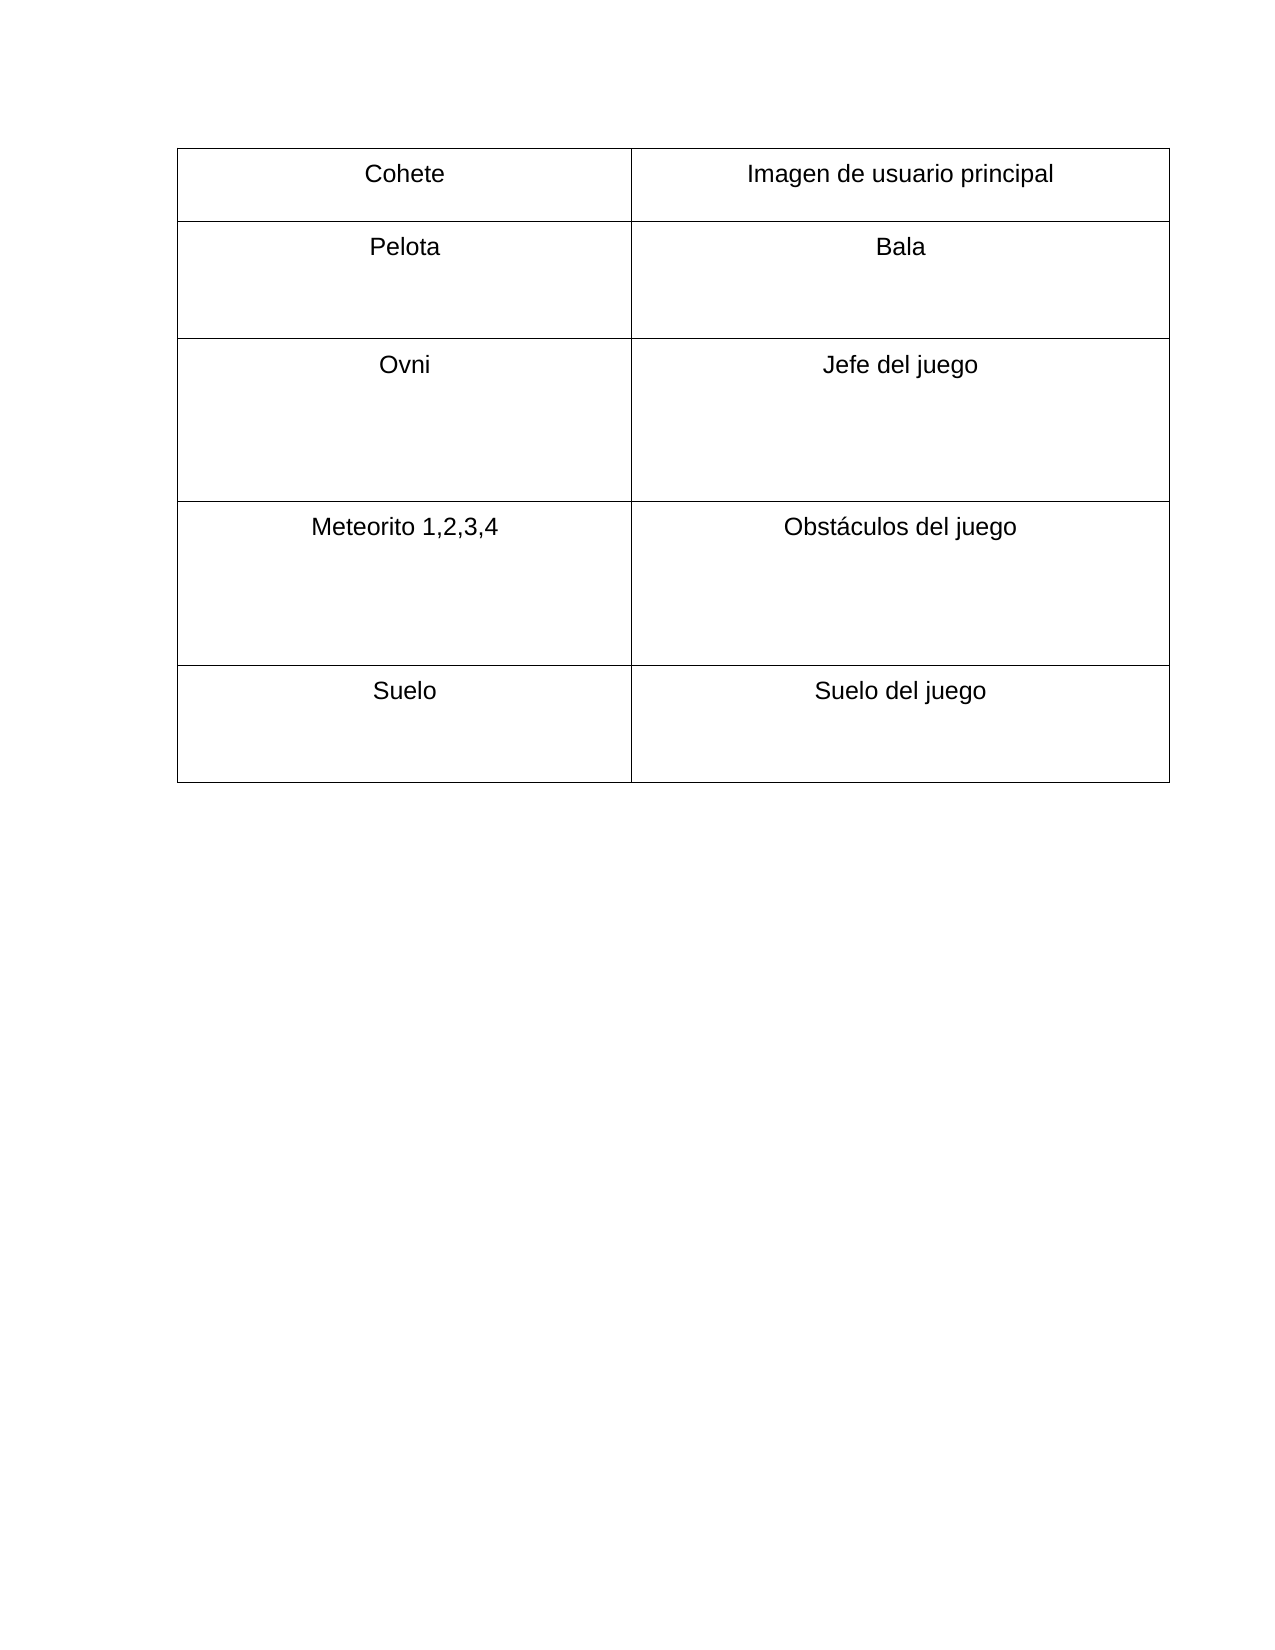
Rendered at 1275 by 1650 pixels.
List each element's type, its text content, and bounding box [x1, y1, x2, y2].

table_cell Bala [632, 222, 1169, 338]
table_cell Jefe del juego [632, 339, 1169, 501]
table_cell Imagen de usuario principal [632, 149, 1169, 221]
table_cell Ovni [178, 339, 631, 501]
table_cell Obstáculos del juego [632, 502, 1169, 665]
table_cell Pelota [178, 222, 631, 338]
table_cell Meteorito 1,2,3,4 [178, 502, 631, 665]
table_cell Suelo del juego [632, 666, 1169, 782]
table_cell Cohete [178, 149, 631, 221]
table_cell Suelo [178, 666, 631, 782]
